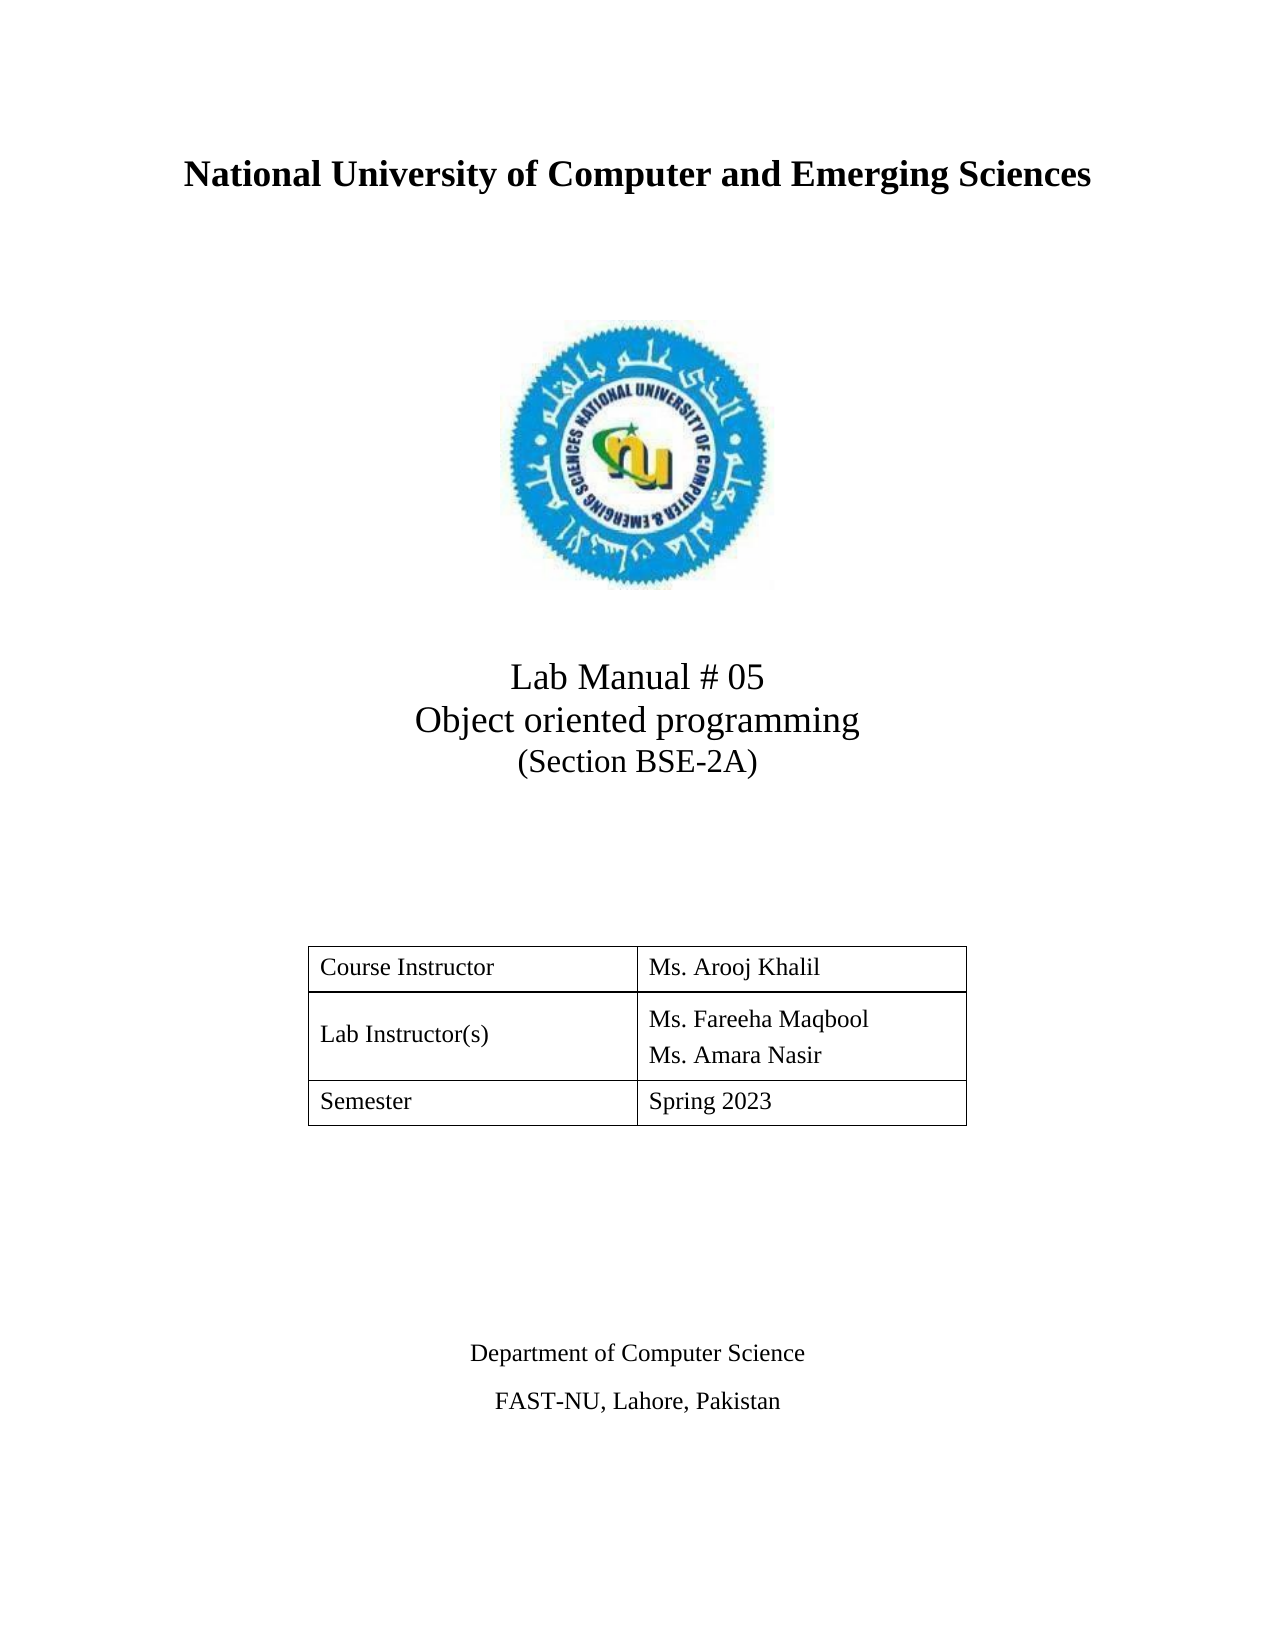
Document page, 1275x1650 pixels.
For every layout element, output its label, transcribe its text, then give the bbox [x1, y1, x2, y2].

picture [500, 320, 775, 590]
table_header Course Instructor [309, 947, 637, 991]
table_header Ms. Arooj Khalil [638, 947, 966, 991]
table_cell Semester [309, 1081, 637, 1125]
table_cell Spring 2023 [638, 1081, 966, 1125]
text Department of Computer Science [173, 1338, 1102, 1367]
table_cell Ms. Fareeha Maqbool Ms. Amara Nasir [638, 993, 966, 1080]
text Lab Manual # 05 [500, 655, 775, 698]
text Object oriented programming [396, 698, 879, 741]
text National University of Computer and Emerging Sciences [179, 151, 1096, 194]
text (Section BSE-2A) [396, 741, 879, 779]
text FAST-NU, Lahore, Pakistan [173, 1386, 1102, 1414]
table_cell Lab Instructor(s) [309, 993, 637, 1080]
